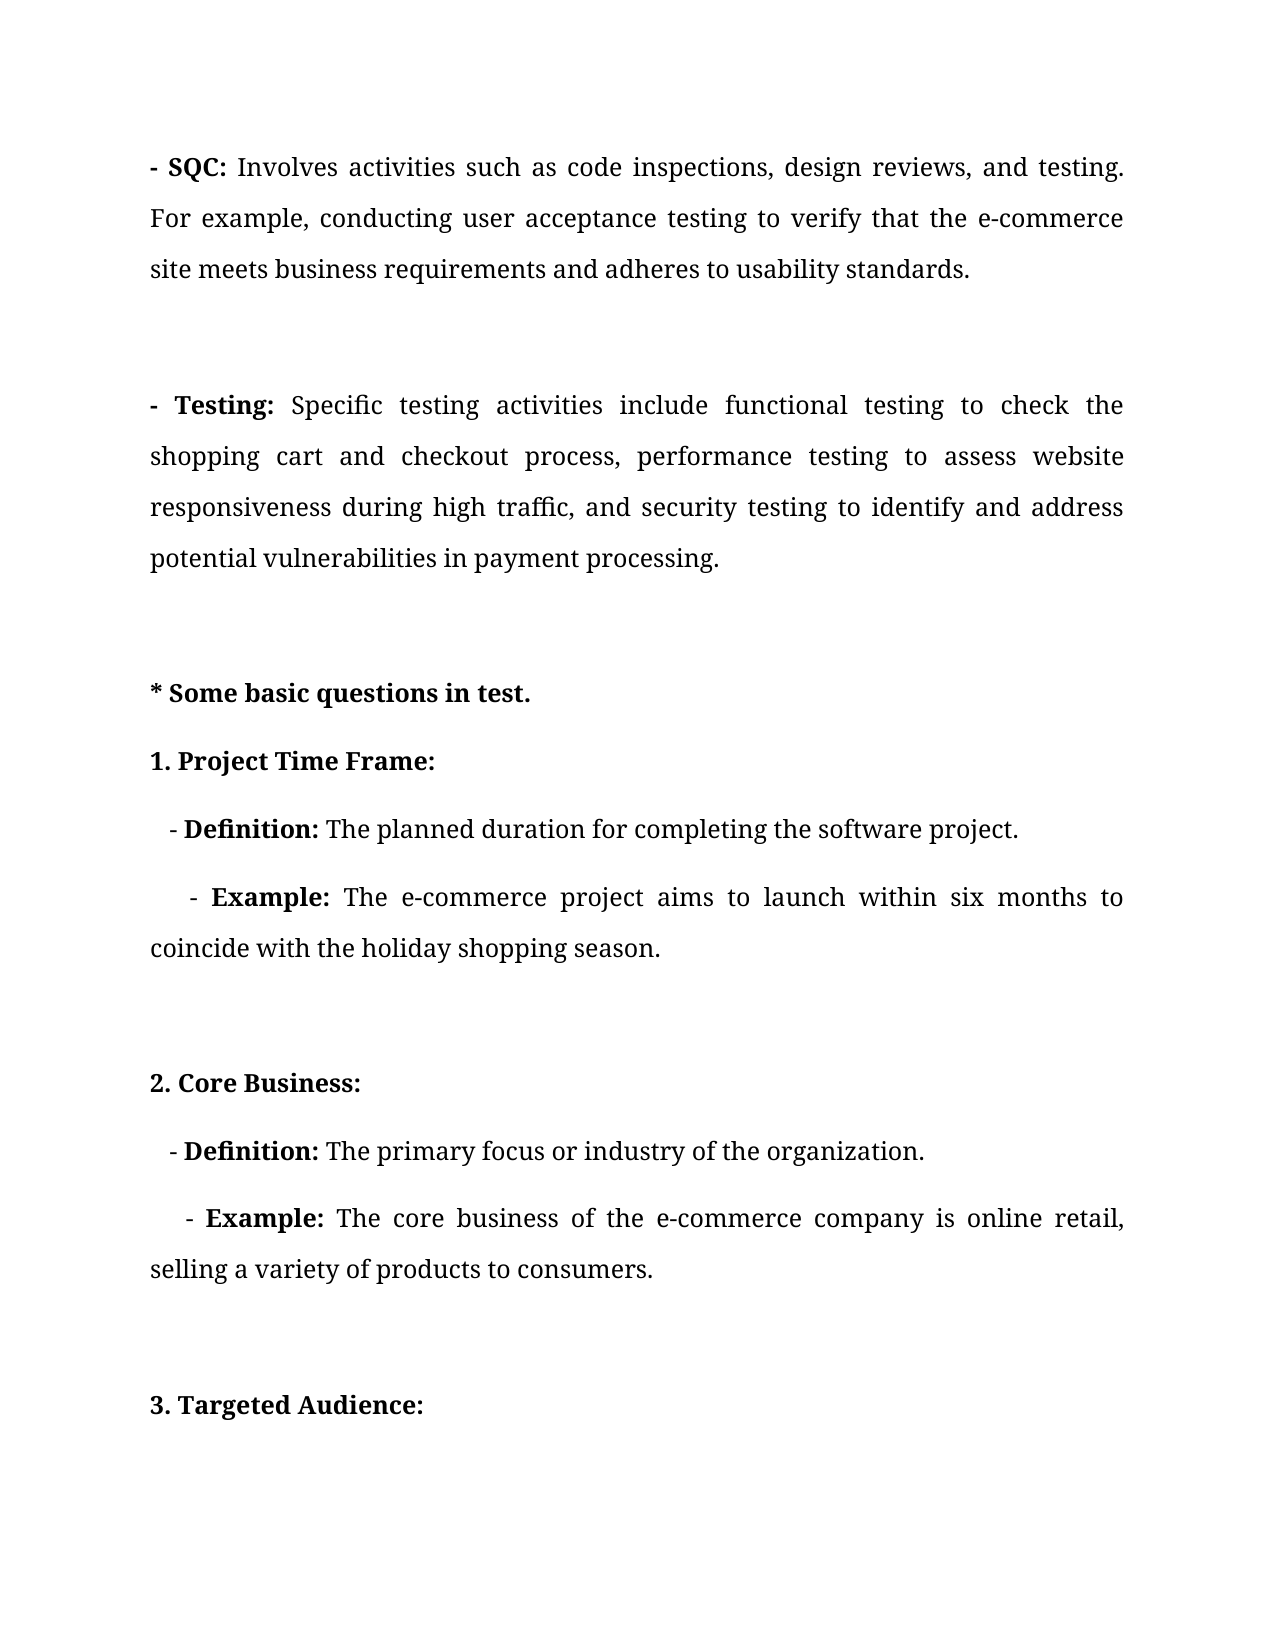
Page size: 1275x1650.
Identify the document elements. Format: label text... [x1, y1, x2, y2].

text - Testing: Specific testing activities include functional testing to check the shopping cart and checkout process, performance testing to assess website responsiveness during high traffic, and security testing to identify and address potential vulnerabilities in payment processing. [150, 387, 1125, 575]
text - Definition: The planned duration for completing the software project. [150, 811, 1125, 846]
text - Example: The e-commerce project aims to launch within six months to coincide with the holiday shopping season. [150, 879, 1125, 964]
text - Definition: The primary focus or industry of the organization. [150, 1133, 1125, 1167]
text - Example: The core business of the e-commerce company is online retail, selling a variety of products to consumers. [150, 1201, 1125, 1286]
text 1. Project Time Frame: [150, 744, 1125, 778]
text 3. Targeted Audience: [150, 1387, 1125, 1422]
text * Some basic questions in test. [150, 676, 1125, 710]
text - SQC: Involves activities such as code inspections, design reviews, and testing. For example, conducting user acceptance testing to verify that the e-commerce site meets business requirements and adheres to usability standards. [150, 150, 1125, 286]
text 2. Core Business: [150, 1066, 1125, 1100]
